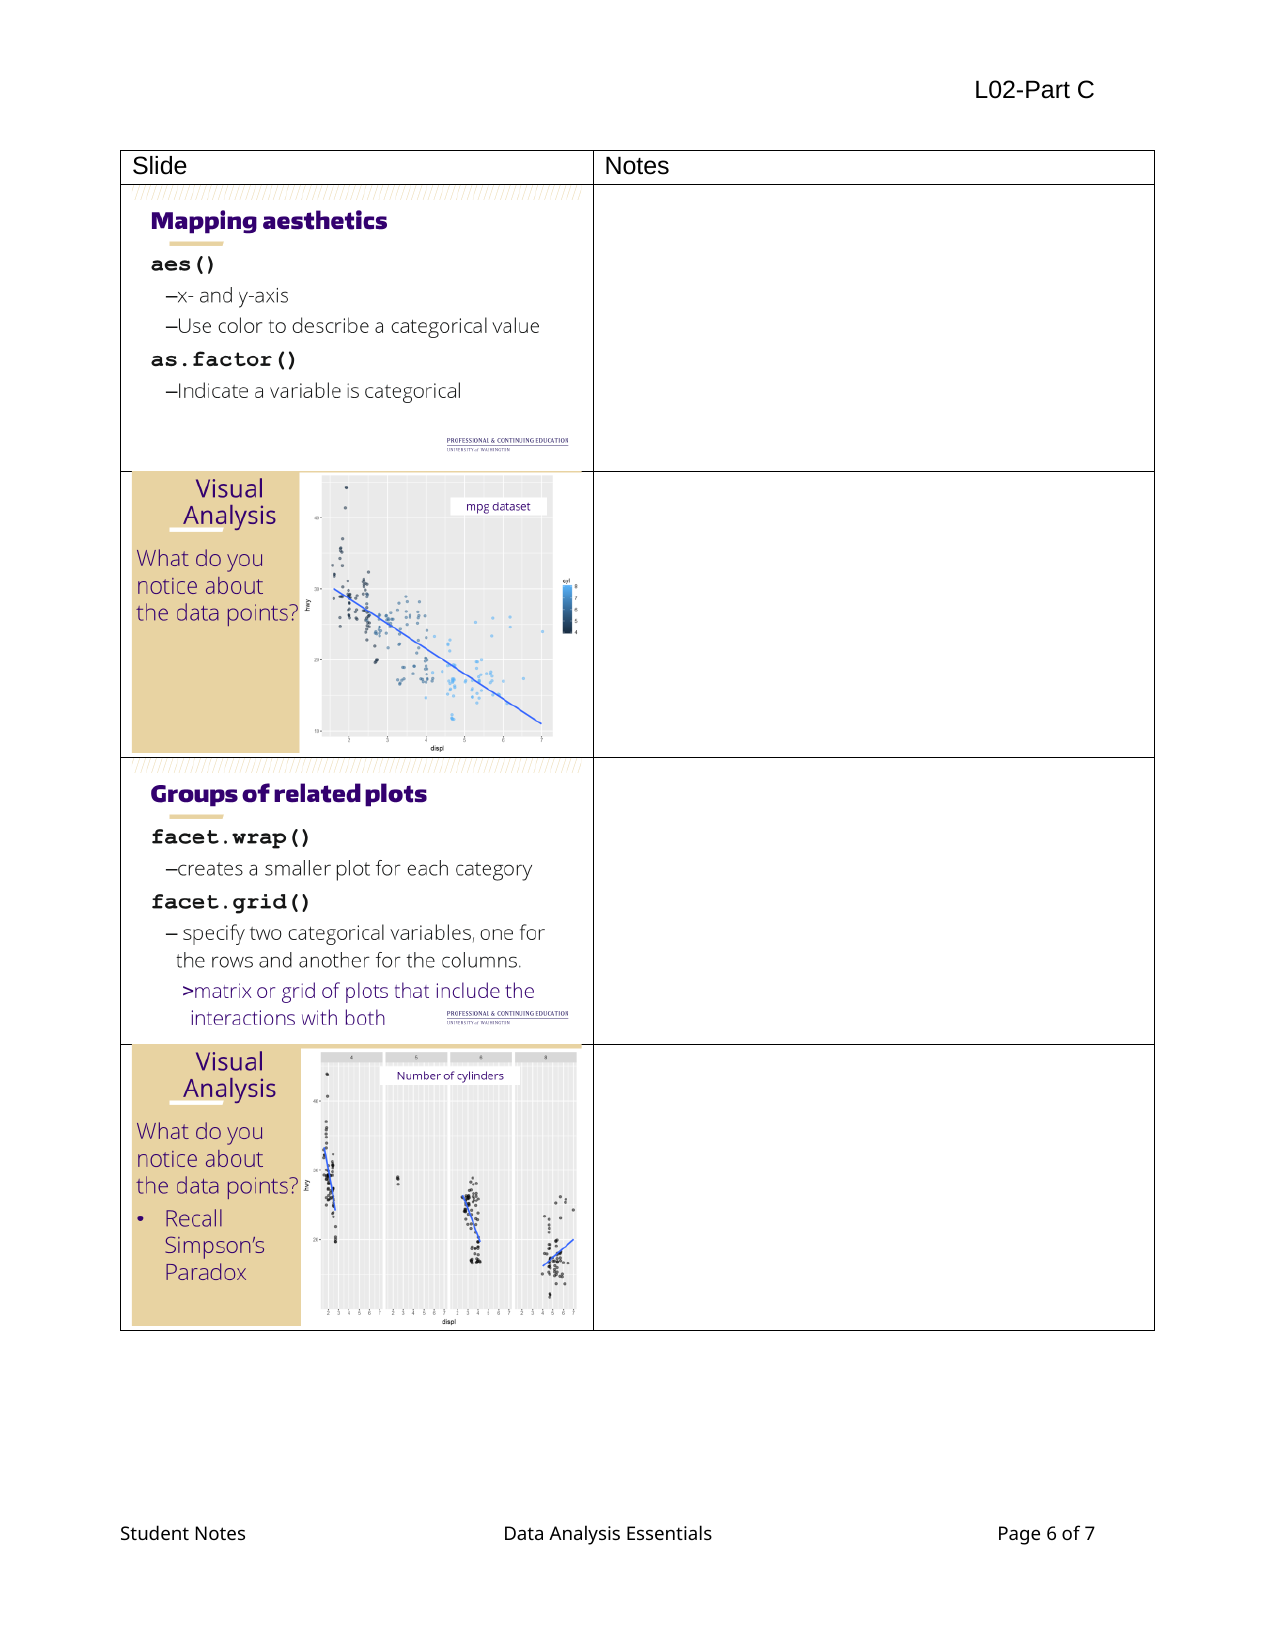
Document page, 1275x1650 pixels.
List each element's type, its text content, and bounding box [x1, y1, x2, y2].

picture [131, 185, 582, 467]
table_cell [121, 472, 593, 757]
table_cell [121, 758, 593, 1044]
picture [131, 471, 582, 753]
table_cell [594, 185, 1154, 471]
table_cell [121, 185, 593, 471]
table_cell [594, 472, 1154, 757]
table_header Notes [594, 151, 1154, 184]
picture [131, 1044, 582, 1326]
table_cell [594, 1045, 1154, 1330]
table_cell [121, 1045, 593, 1330]
table_header Slide [121, 151, 593, 184]
picture [131, 758, 582, 1040]
table_cell [594, 758, 1154, 1044]
